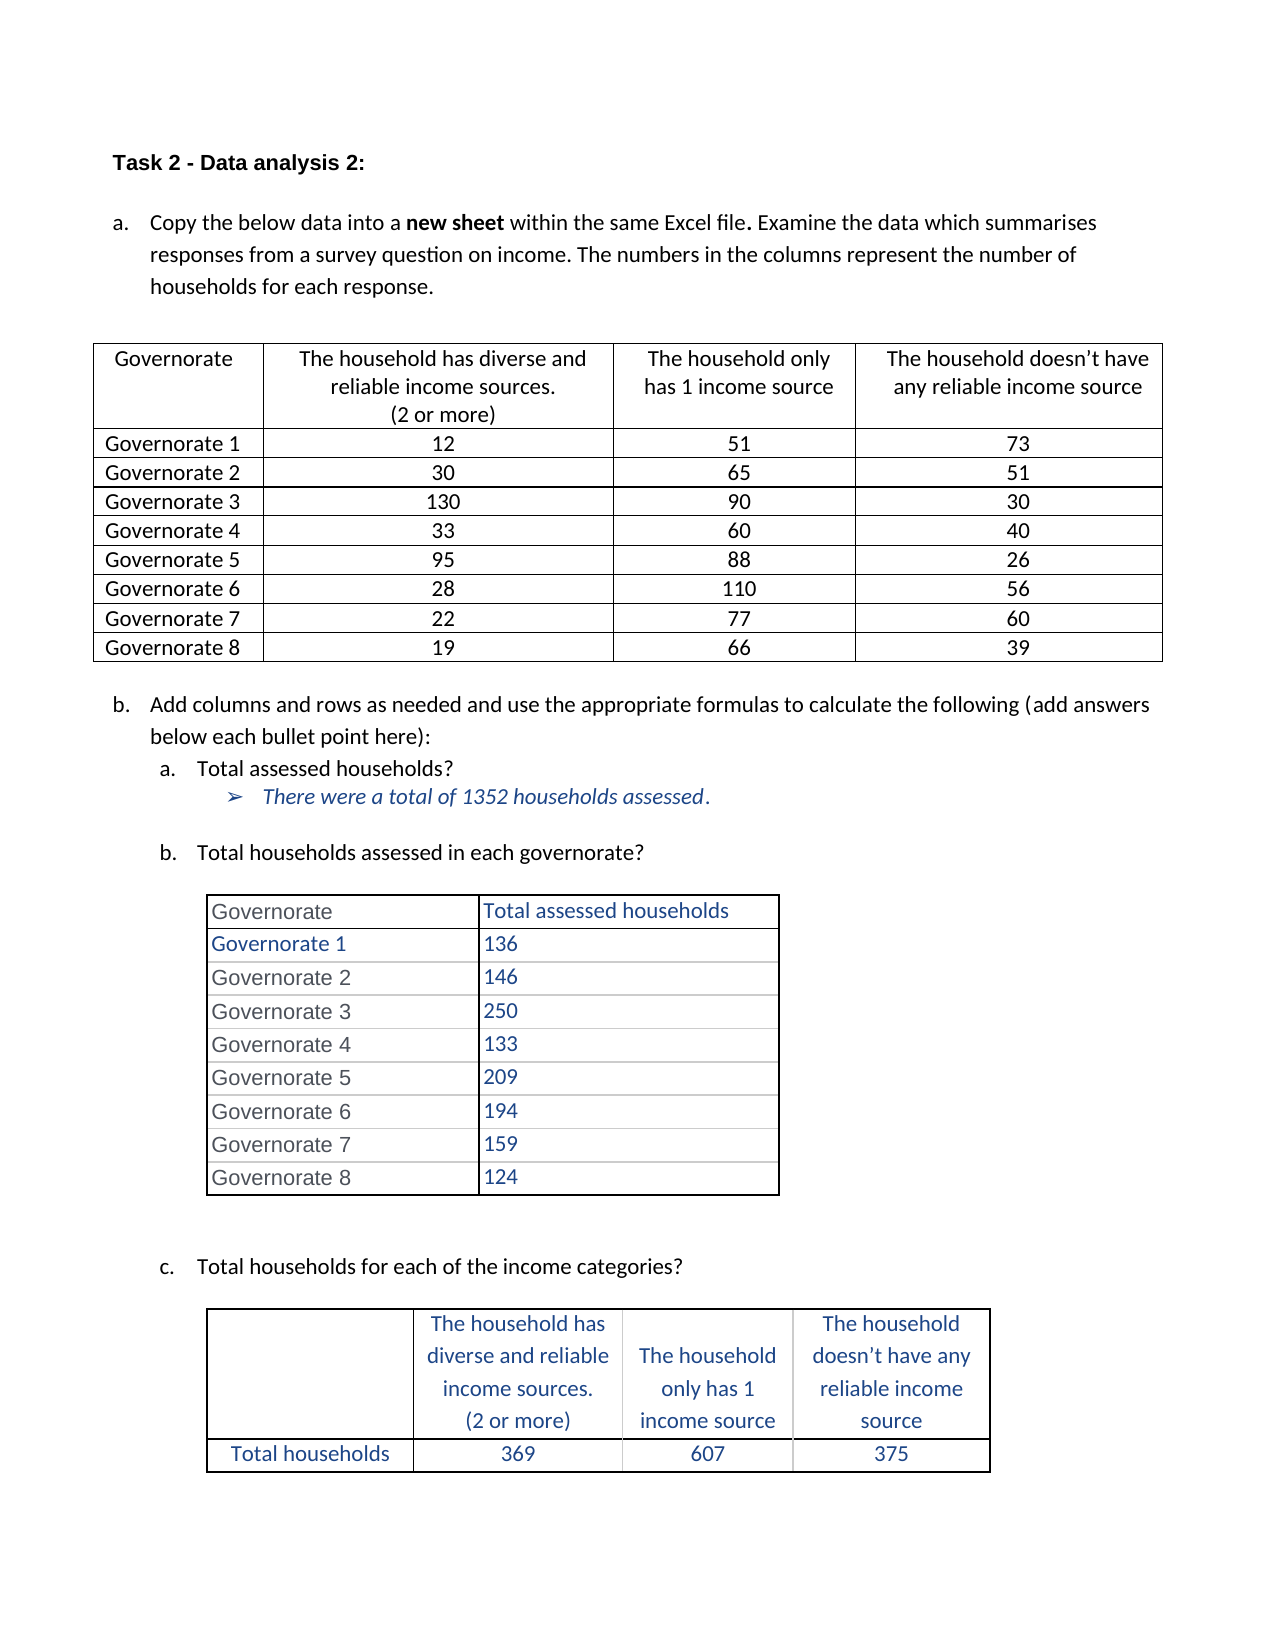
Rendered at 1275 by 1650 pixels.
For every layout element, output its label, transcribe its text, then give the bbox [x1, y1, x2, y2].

table_cell 30 [856, 488, 1162, 515]
table_cell 60 [614, 516, 855, 544]
table_cell 28 [264, 575, 613, 603]
table_cell Governorate 8 [94, 633, 263, 661]
table_cell 369 [414, 1440, 622, 1471]
table_cell 40 [856, 516, 1162, 544]
table_cell 51 [614, 429, 855, 457]
table_cell 12 [264, 429, 613, 457]
table_header The household has diverse and reliable income sources. (2 or more) [414, 1310, 622, 1438]
table_header The household only has 1 income source [614, 344, 855, 428]
table_cell 39 [856, 633, 1162, 661]
table_cell 51 [856, 458, 1162, 486]
table_header The household only has 1 income source [623, 1310, 792, 1438]
list Total assessed households? [159, 754, 1162, 782]
table_cell 56 [856, 575, 1162, 603]
list Copy the below data into a new sheet within the same Excel file. Examine the data which summarises responses from a survey question on income. The numbers in the columns represent the number of households for each response. [112, 208, 1162, 301]
table_cell Governorate 5 [94, 546, 263, 573]
table_cell 95 [264, 546, 613, 573]
table_cell 110 [614, 575, 855, 603]
table_cell 65 [614, 458, 855, 486]
list There were a total of 1352 households assessed. [225, 782, 1162, 810]
list Add columns and rows as needed and use the appropriate formulas to calculate the following (add answers below each bullet point here): [112, 690, 1162, 750]
table_cell 60 [856, 604, 1162, 632]
table_cell 66 [614, 633, 855, 661]
table_cell Governorate 7 [94, 604, 263, 632]
table_cell 88 [614, 546, 855, 573]
table_cell Governorate 2 [94, 458, 263, 486]
table_cell 90 [614, 488, 855, 515]
table_cell Governorate 4 [94, 516, 263, 544]
table_cell 73 [856, 429, 1162, 457]
table_cell 77 [614, 604, 855, 632]
table_cell 33 [264, 516, 613, 544]
table_cell 30 [264, 458, 613, 486]
table_header [208, 1310, 413, 1438]
table_cell Governorate 6 [94, 575, 263, 603]
table_cell 130 [264, 488, 613, 515]
table_cell Governorate 3 [94, 488, 263, 515]
table_cell 607 [623, 1440, 792, 1471]
table_cell Governorate 1 [94, 429, 263, 457]
list Total households assessed in each governorate? [159, 838, 1162, 866]
list Total households for each of the income categories? [159, 1252, 1162, 1280]
table_cell 22 [264, 604, 613, 632]
table_cell Total households [208, 1440, 413, 1471]
table_header Governorate [94, 344, 263, 428]
table_cell 19 [264, 633, 613, 661]
table_header The household has diverse and reliable income sources. (2 or more) [264, 344, 613, 428]
table_header The household doesn’t have any reliable income source [856, 344, 1162, 428]
table_cell 375 [794, 1440, 989, 1471]
table_cell 26 [856, 546, 1162, 573]
text Task 2 - Data analysis 2: [112, 150, 1162, 175]
table_header The household doesn’t have any reliable income source [794, 1310, 989, 1438]
